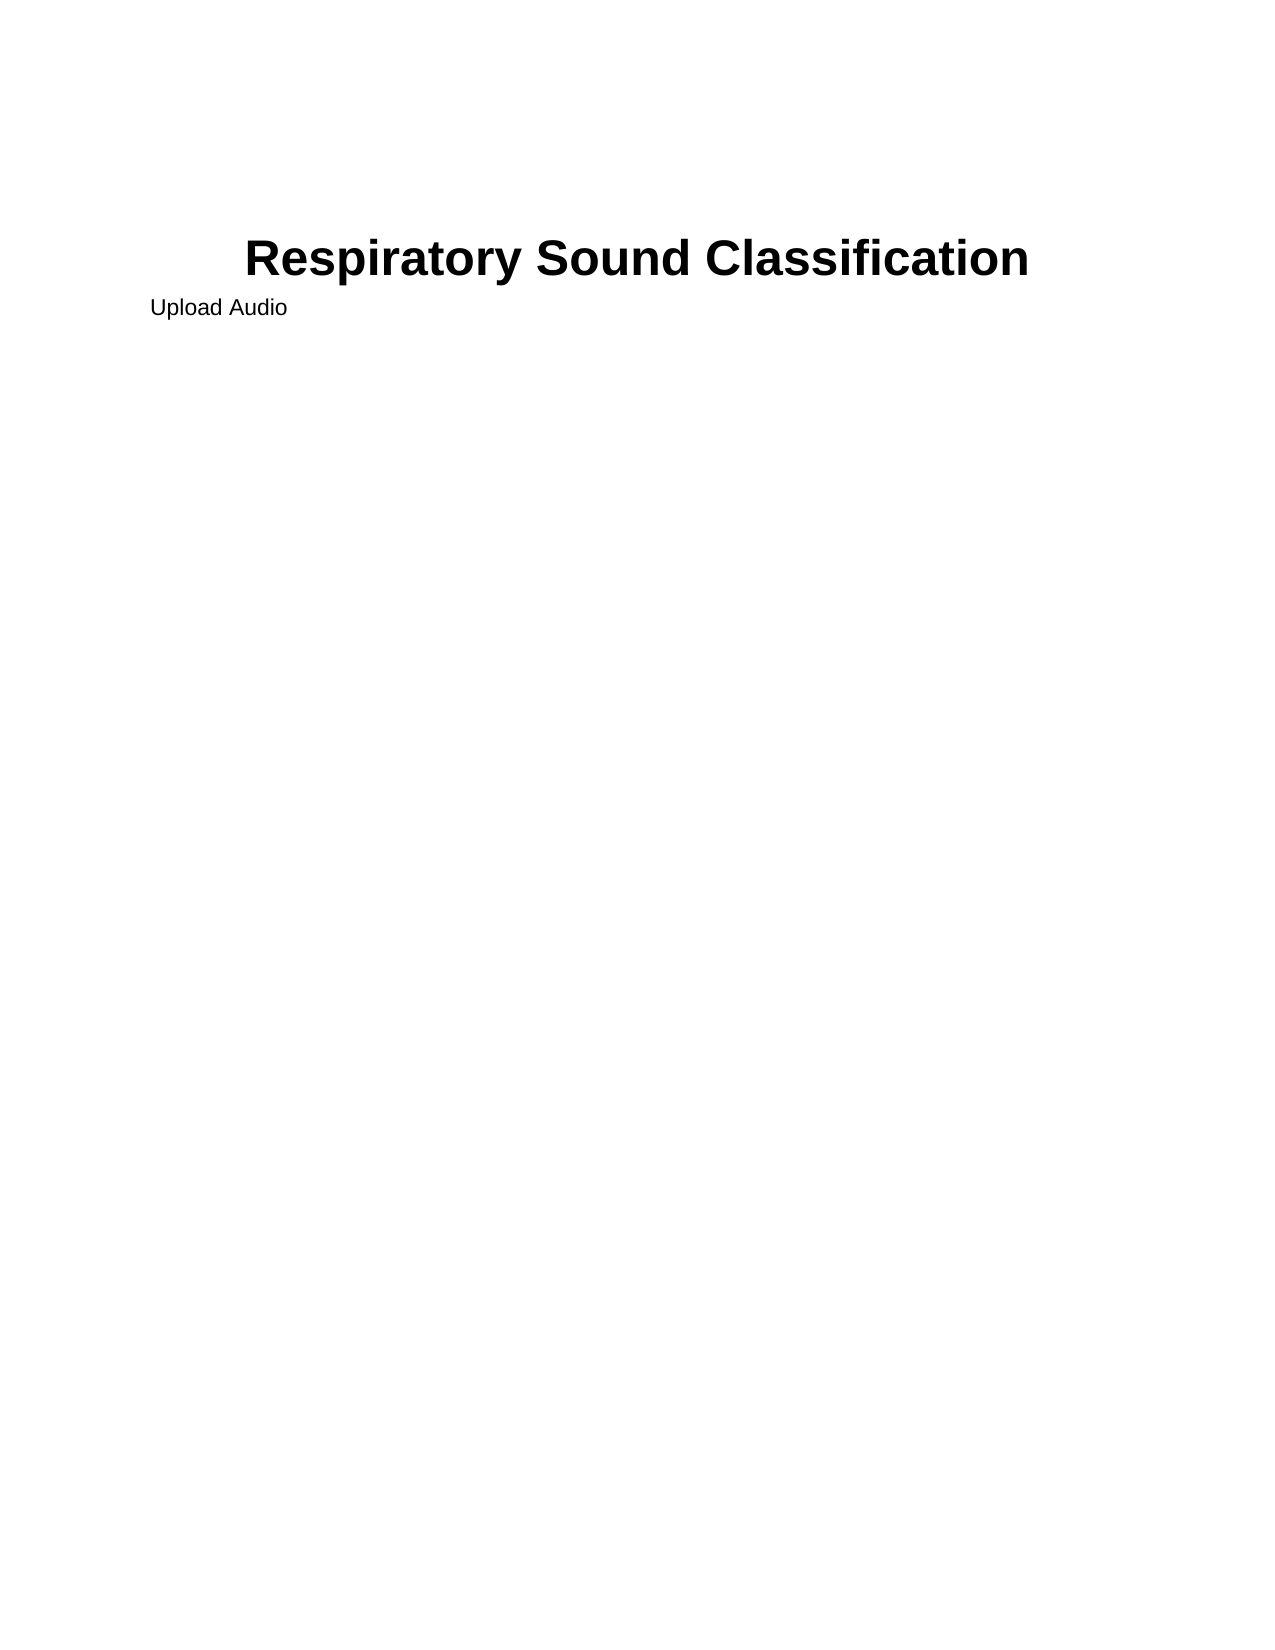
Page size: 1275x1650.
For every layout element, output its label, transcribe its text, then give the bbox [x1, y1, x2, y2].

subtitle Respiratory Sound Classification [150, 228, 1125, 286]
text Upload Audio [150, 293, 1125, 320]
